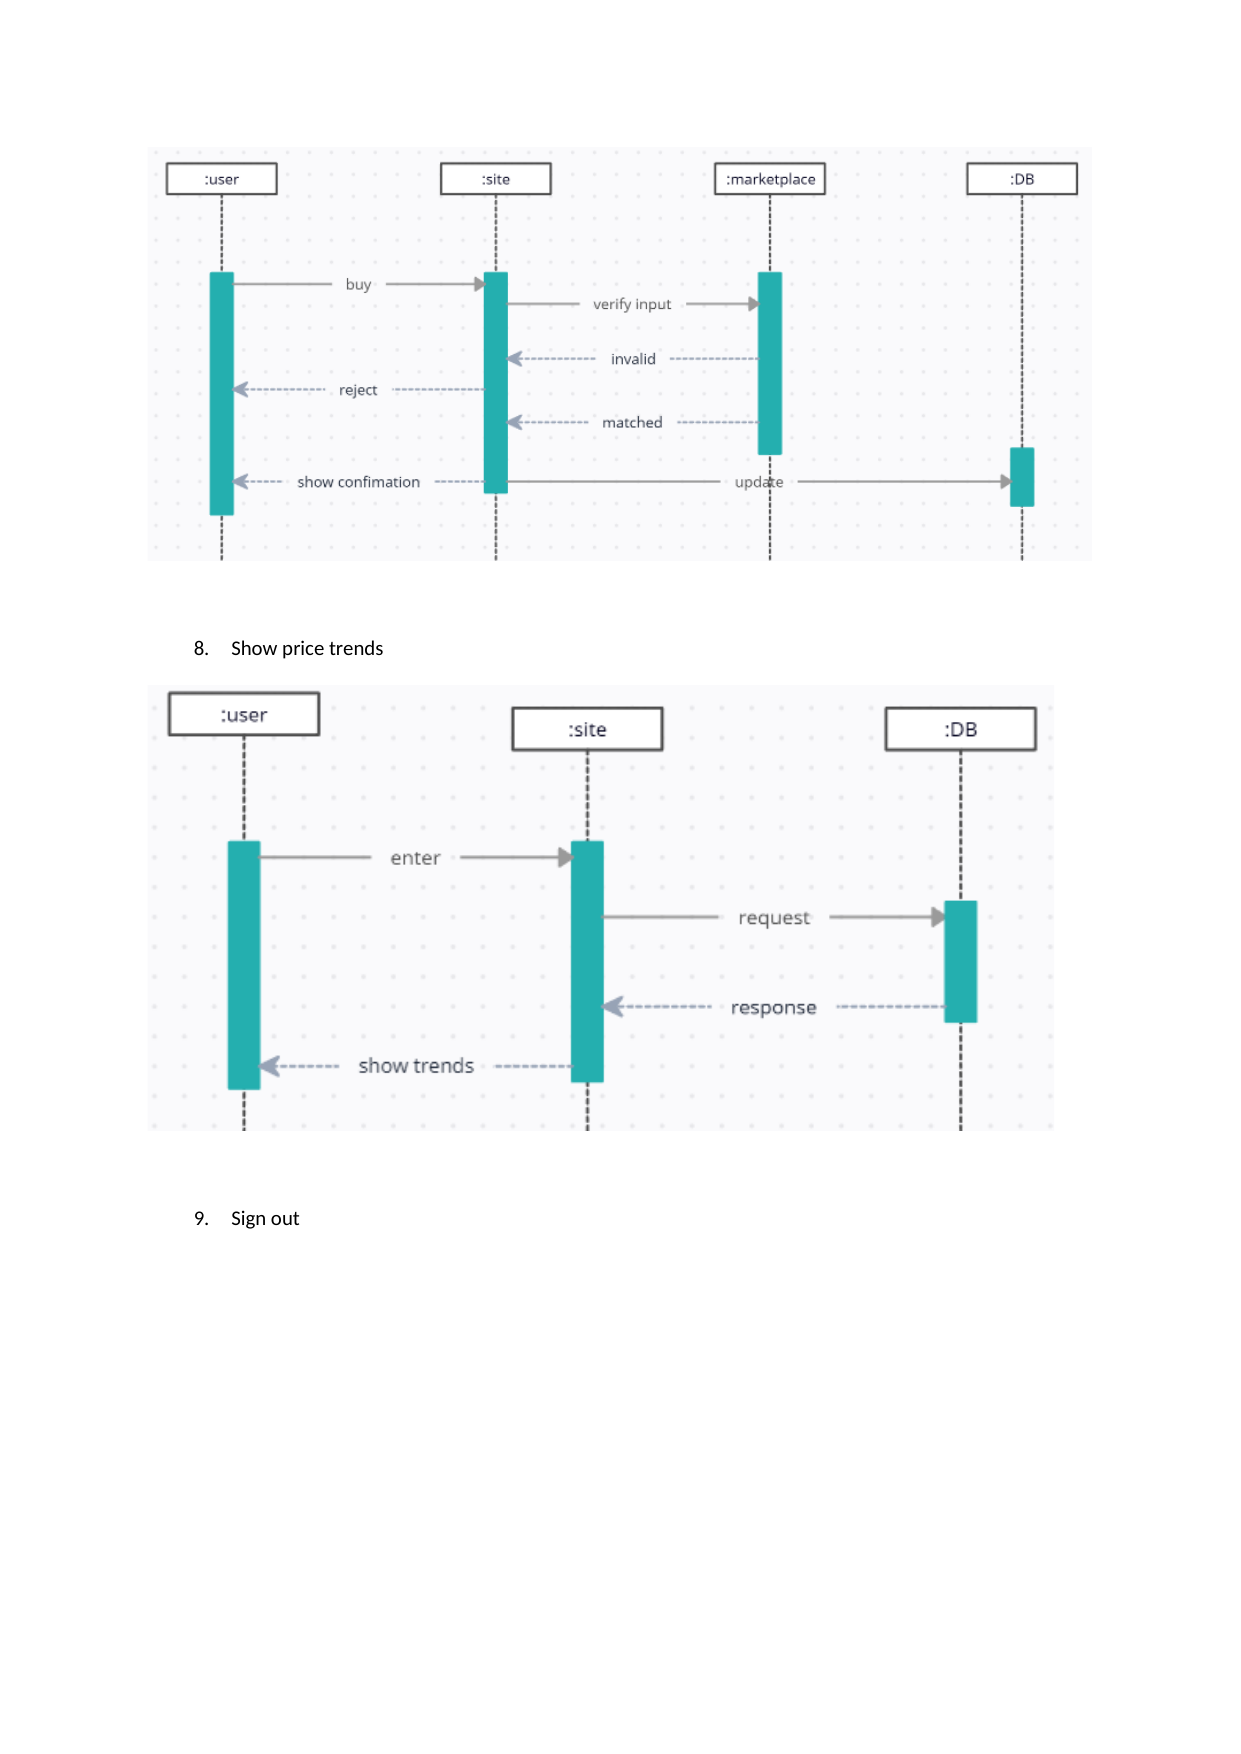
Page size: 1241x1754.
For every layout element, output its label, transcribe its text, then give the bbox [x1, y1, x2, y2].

list Show price trends [193, 636, 1093, 661]
picture [147, 685, 1055, 1131]
picture [147, 147, 1092, 561]
list Sign out [193, 1205, 1093, 1230]
